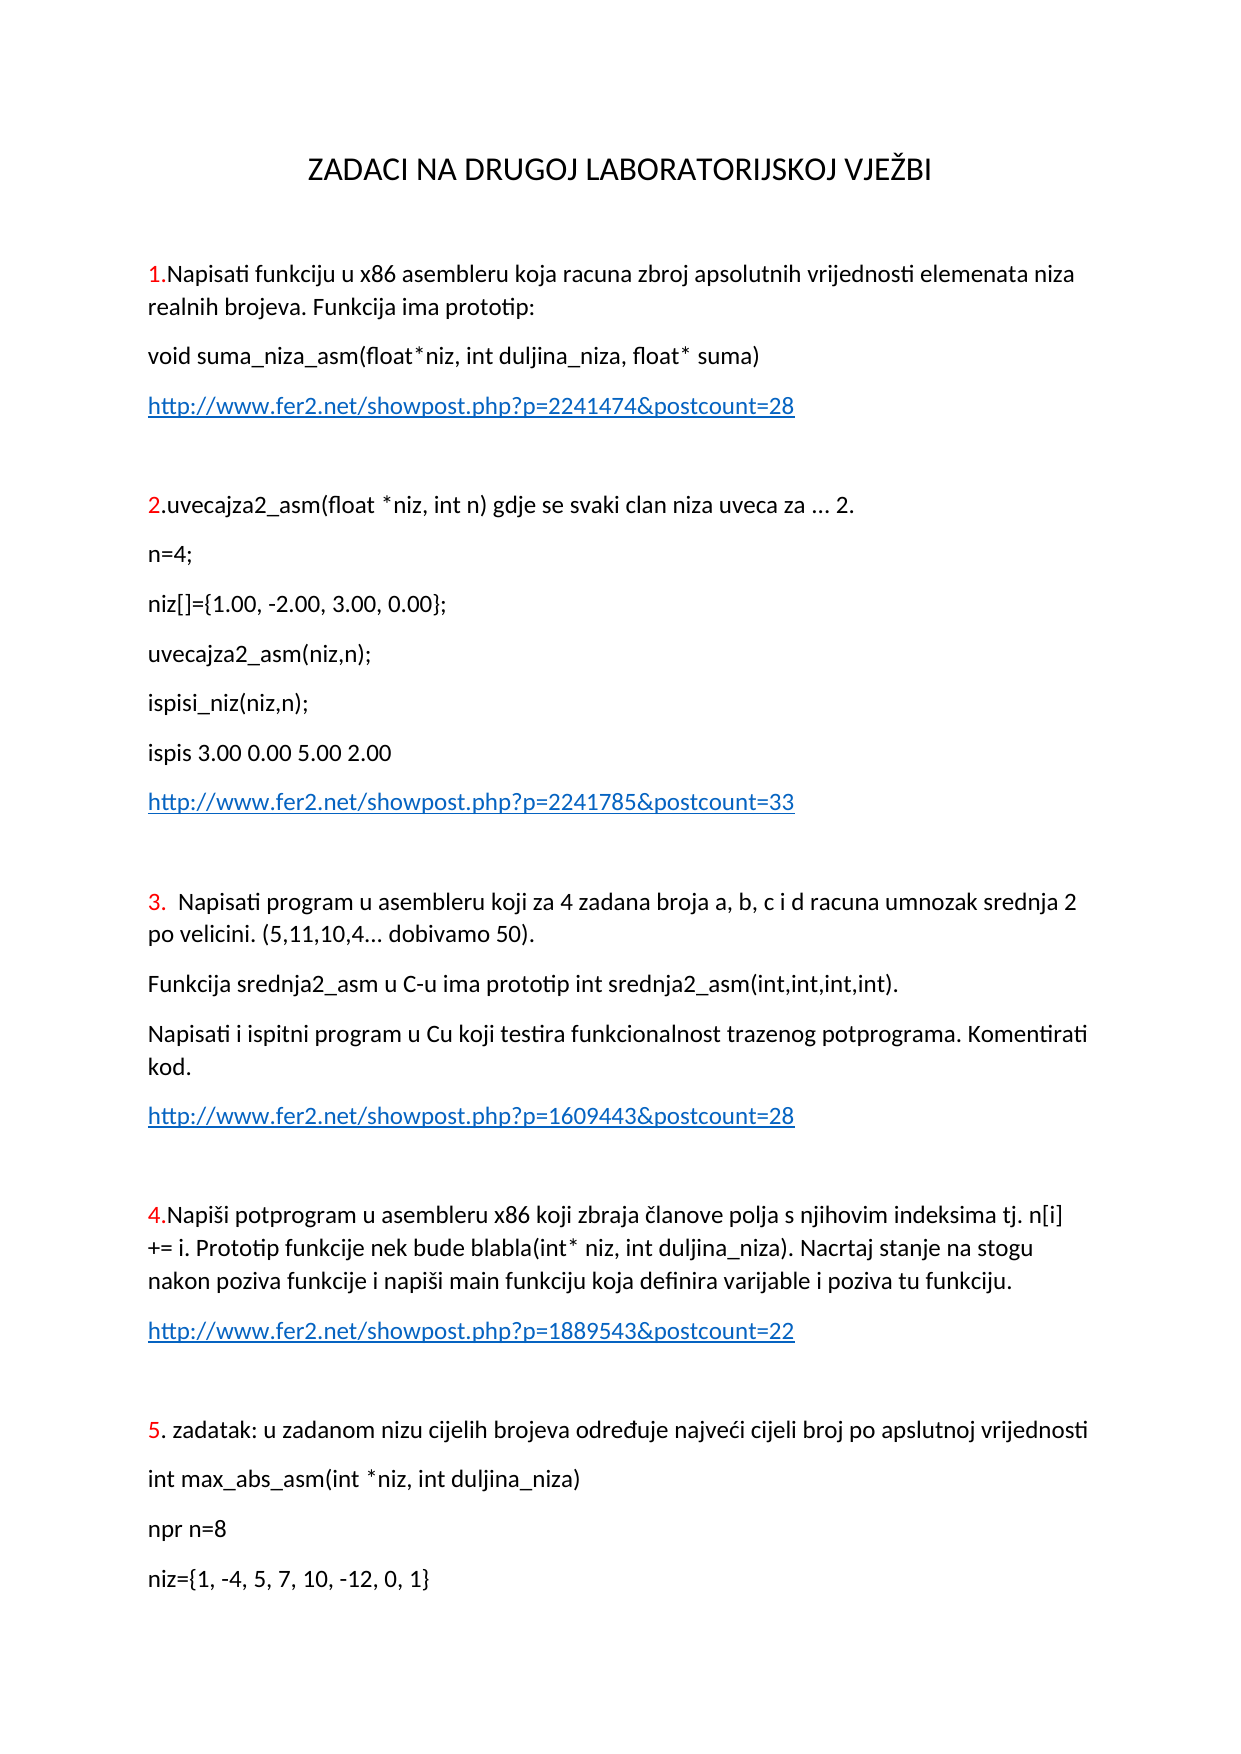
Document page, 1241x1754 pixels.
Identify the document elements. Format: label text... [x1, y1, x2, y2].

text niz[]={1.00, -2.00, 3.00, 0.00}; [148, 588, 1093, 619]
text 4.Napiši potprogram u asembleru x86 koji zbraja članove polja s njihovim indeksima tj. n[i] += i. Prototip funkcije nek bude blabla(int* niz, int duljina_niza). Nacrtaj stanje na stogu nakon poziva funkcije i napiši main funkciju koja definira varijable i poziva tu funkciju. [148, 1199, 1093, 1296]
text ZADACI NA DRUGOJ LABORATORIJSKOJ VJEŽBI [148, 148, 1093, 188]
text http://www.fer2.net/showpost.php?p=1889543&postcount=22 [148, 1315, 1093, 1345]
text http://www.fer2.net/showpost.php?p=1609443&postcount=28 [148, 1100, 1093, 1131]
text 2.uvecajza2_asm(float *niz, int n) gdje se svaki clan niza uveca za ... 2. [148, 489, 1093, 519]
text ispis 3.00 0.00 5.00 2.00 [148, 737, 1093, 767]
text uvecajza2_asm(niz,n); [148, 638, 1093, 668]
text http://www.fer2.net/showpost.php?p=2241474&postcount=28 [148, 390, 1093, 420]
text npr n=8 [148, 1513, 1093, 1544]
text int max_abs_asm(int *niz, int duljina_niza) [148, 1464, 1093, 1494]
text n=4; [148, 539, 1093, 569]
text Funkcija srednja2_asm u C-u ima prototip int srednja2_asm(int,int,int,int). [148, 968, 1093, 999]
text http://www.fer2.net/showpost.php?p=2241785&postcount=33 [148, 787, 1093, 817]
text 3. Napisati program u asembleru koji za 4 zadana broja a, b, c i d racuna umnozak srednja 2 po velicini. (5,11,10,4... dobivamo 50). [148, 886, 1093, 949]
text 5. zadatak: u zadanom nizu cijelih brojeva određuje najveći cijeli broj po apslutnoj vrijednosti [148, 1414, 1093, 1444]
text ispisi_niz(niz,n); [148, 687, 1093, 718]
text Napisati i ispitni program u Cu koji testira funkcionalnost trazenog potprograma. Komentirati kod. [148, 1018, 1093, 1081]
text 1.Napisati funkciju u x86 asembleru koja racuna zbroj apsolutnih vrijednosti elemenata niza realnih brojeva. Funkcija ima prototip: [148, 258, 1093, 321]
text void suma_niza_asm(float*niz, int duljina_niza, float* suma) [148, 340, 1093, 371]
text niz={1, -4, 5, 7, 10, -12, 0, 1} [148, 1563, 1093, 1593]
